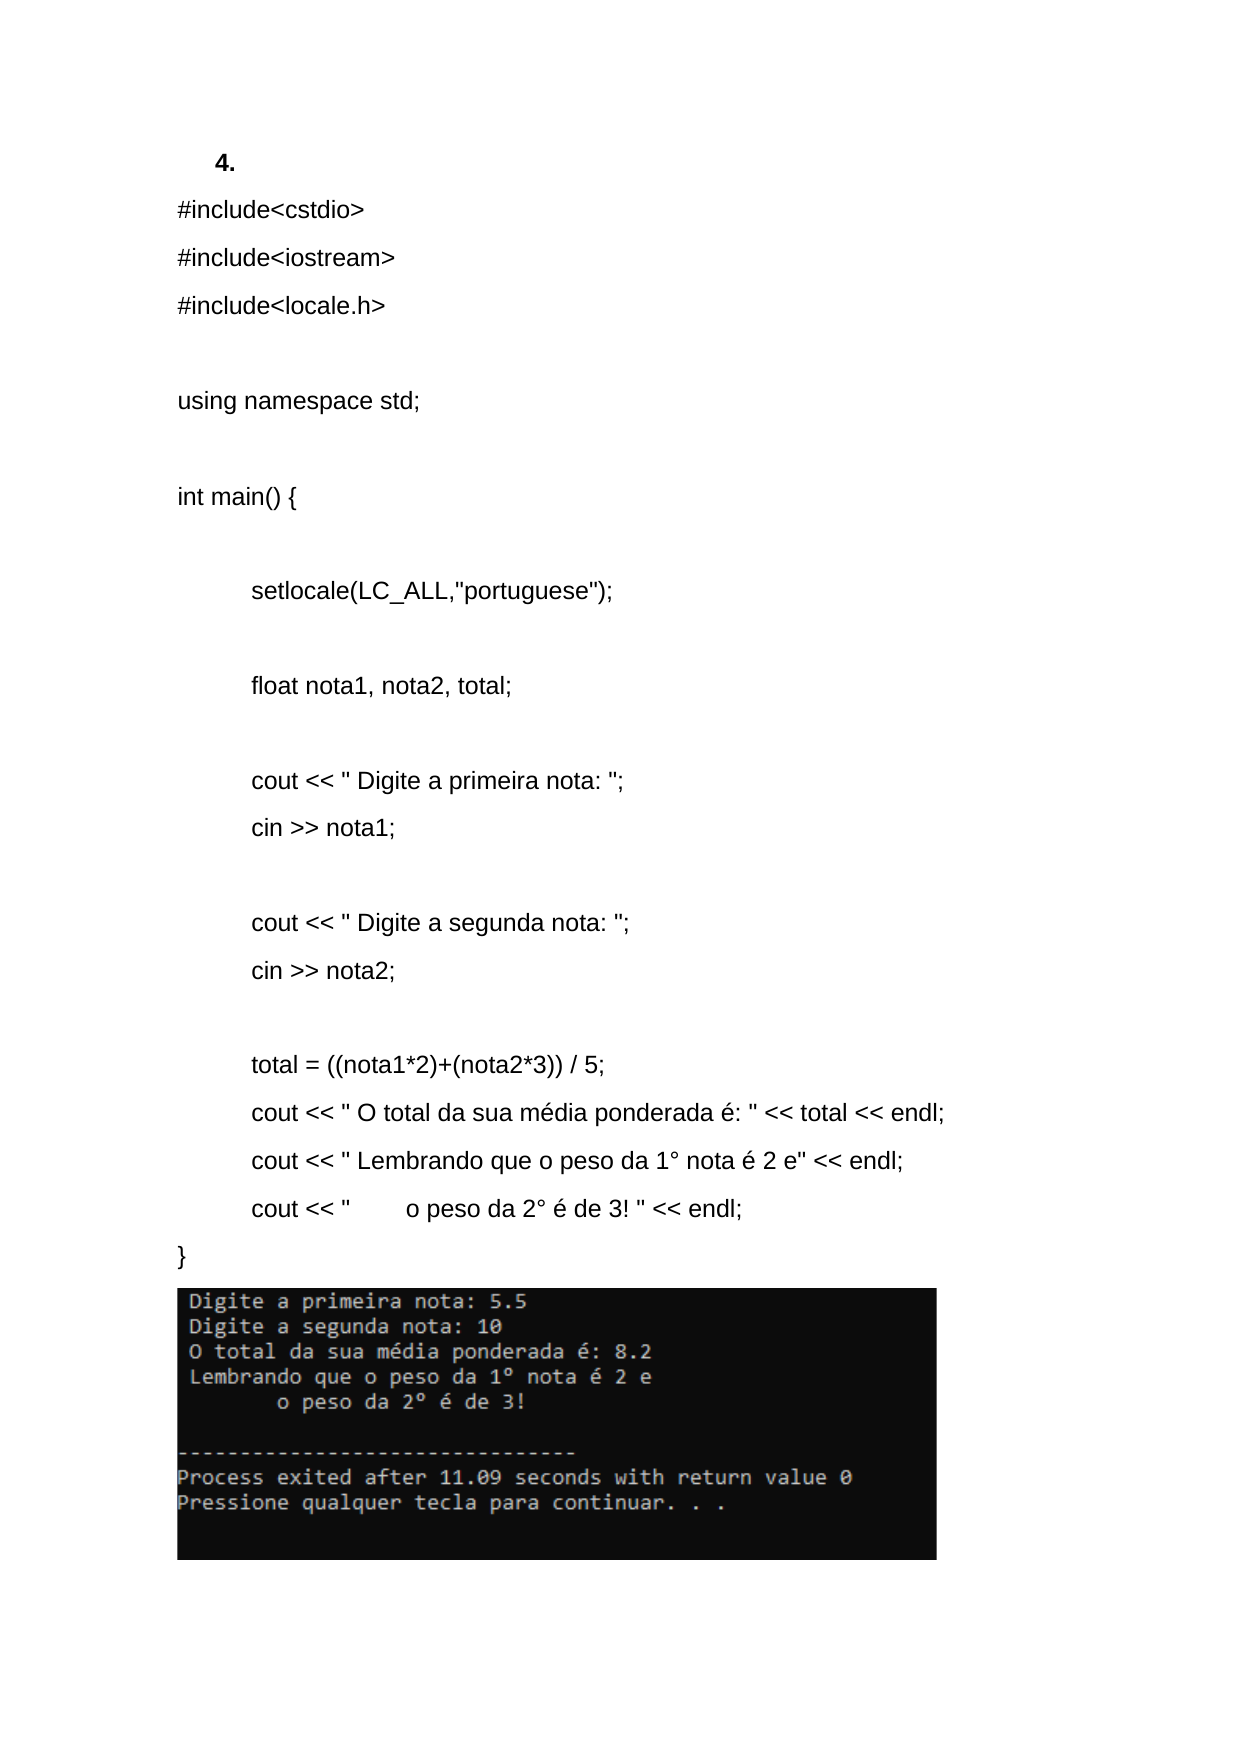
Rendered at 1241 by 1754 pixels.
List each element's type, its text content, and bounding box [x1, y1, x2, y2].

text } [177, 1241, 1063, 1270]
text #include<cstdio> [177, 195, 1063, 224]
text cout << " o peso da 2° é de 3! " << endl; [177, 1193, 1063, 1222]
text using namespace std; [177, 386, 1063, 415]
text setlocale(LC_ALL,"portuguese"); [177, 576, 1063, 605]
text total = ((nota1*2)+(nota2*3)) / 5; [177, 1050, 1063, 1079]
text cin >> nota2; [177, 956, 1063, 984]
picture [177, 1288, 937, 1560]
text #include<iostream> [177, 243, 1063, 272]
text cout << " O total da sua média ponderada é: " << total << endl; [177, 1098, 1063, 1127]
text int main() { [177, 482, 1063, 510]
text #include<locale.h> [177, 291, 1063, 319]
text cout << " Digite a primeira nota: "; [177, 766, 1063, 794]
text cout << " Lembrando que o peso da 1° nota é 2 e" << endl; [177, 1146, 1063, 1174]
text cin >> nota1; [177, 813, 1063, 842]
text float nota1, nota2, total; [177, 671, 1063, 700]
text cout << " Digite a segunda nota: "; [177, 908, 1063, 937]
